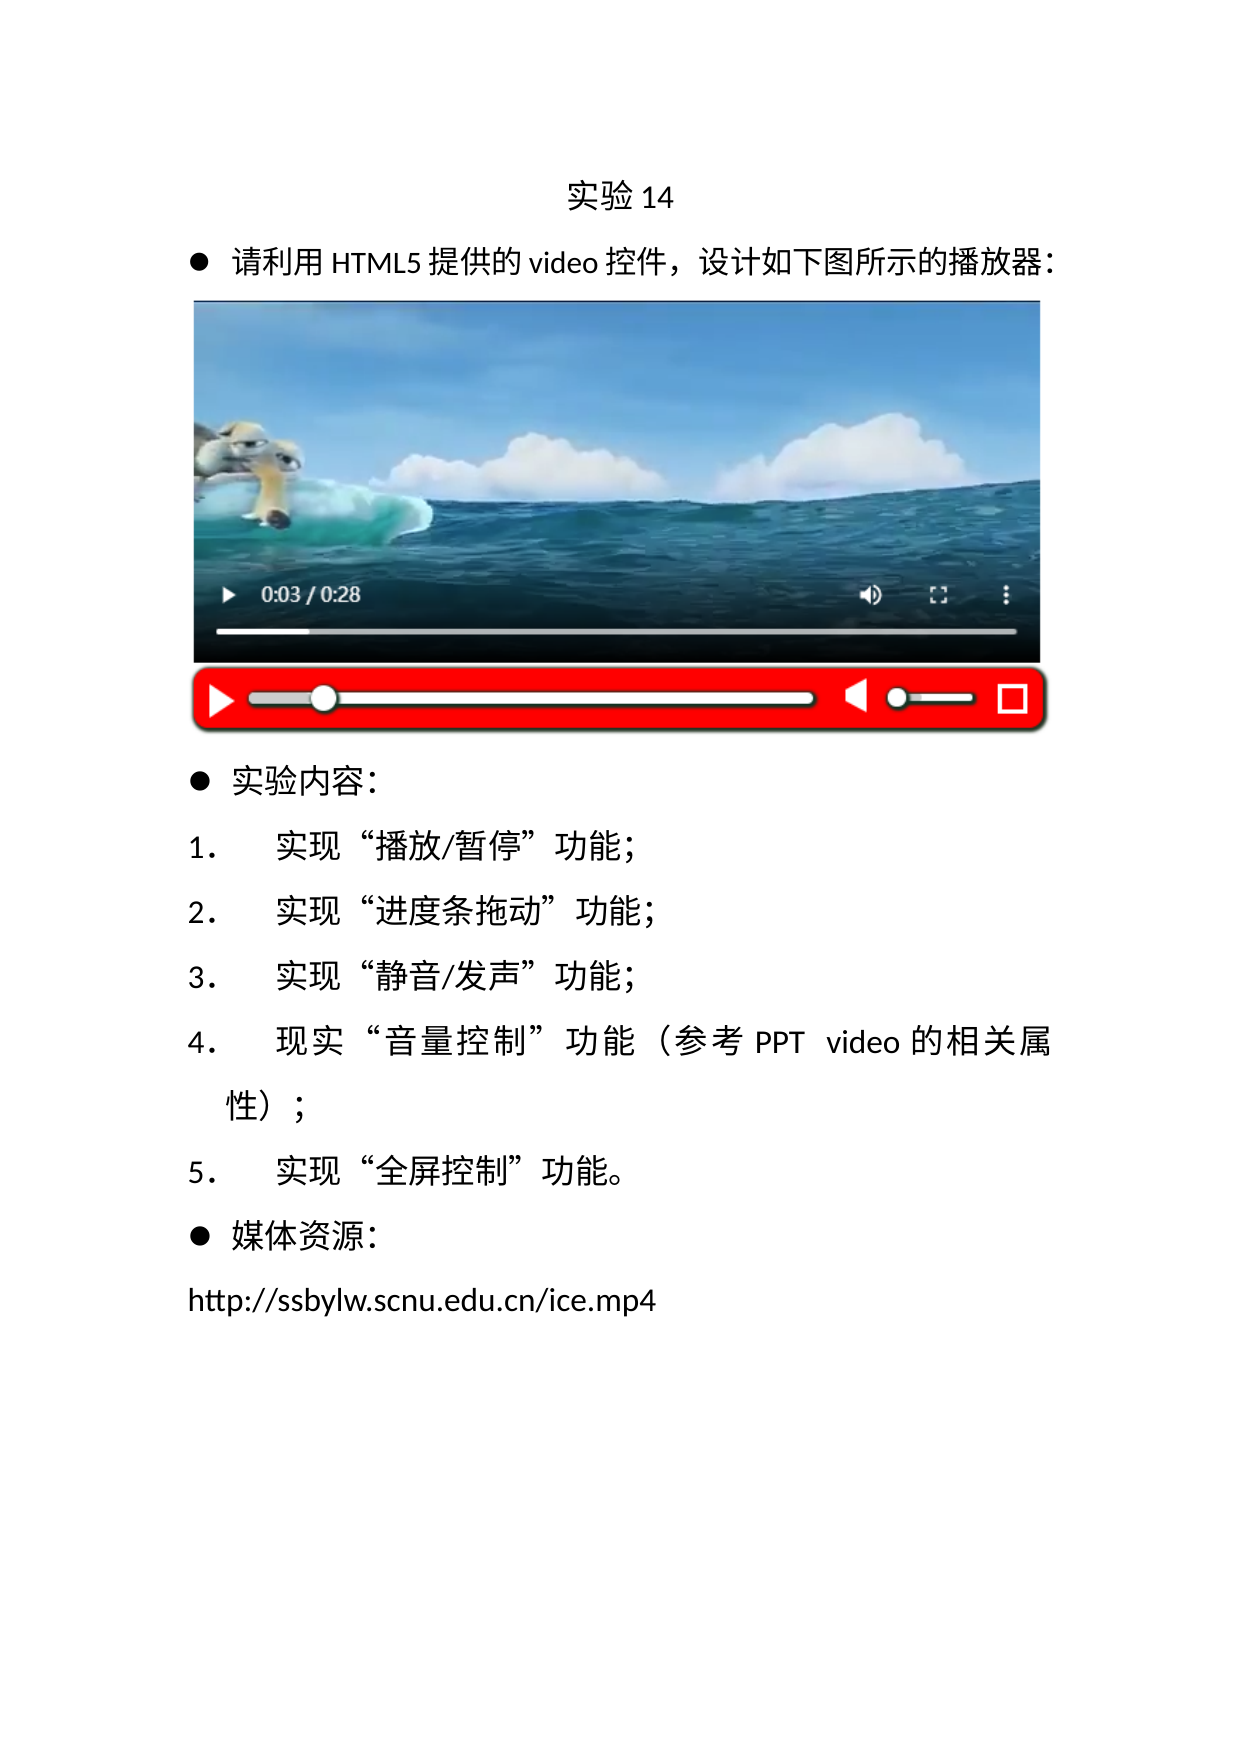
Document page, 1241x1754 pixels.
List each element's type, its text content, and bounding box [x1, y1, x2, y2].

list 实现“进度条拖动”功能； [187, 877, 1053, 942]
list 现实“音量控制”功能（参考PPT video的相关属性）； [187, 1007, 1053, 1137]
list 实验内容： [187, 747, 1053, 812]
list 请利用HTML5 提供的video控件，设计如下图所示的播放器： [187, 227, 1053, 292]
list 实现“静音/发声”功能； [187, 942, 1053, 1007]
list 媒体资源： [187, 1202, 1053, 1267]
list 实现“全屏控制”功能。 [187, 1137, 1053, 1202]
picture [187, 292, 1053, 745]
text http://ssbylw.scnu.edu.cn/ice.mp4 [187, 1267, 1053, 1332]
list 实现“播放/暂停”功能； [187, 812, 1053, 877]
text 实验14 [187, 162, 1053, 227]
